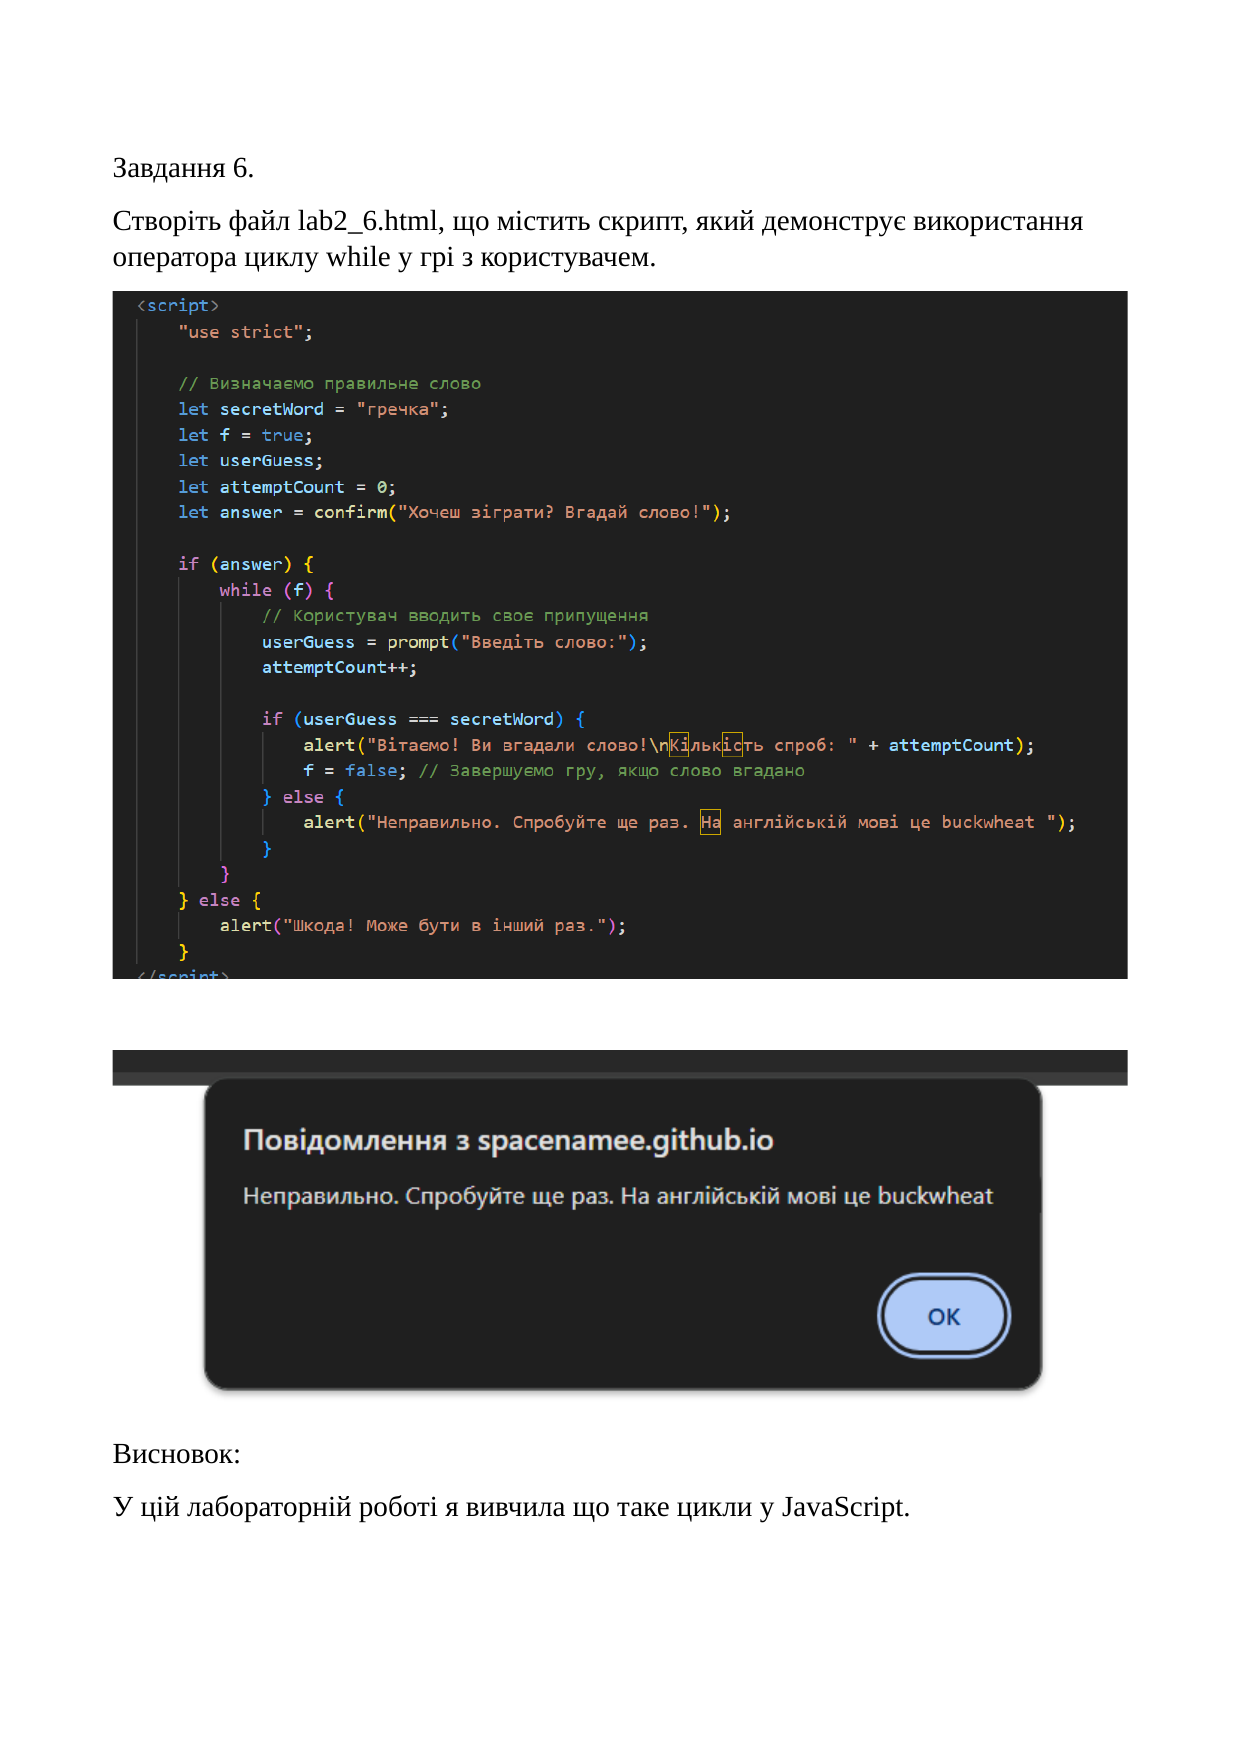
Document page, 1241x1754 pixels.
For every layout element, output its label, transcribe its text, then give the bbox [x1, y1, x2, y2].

text У цій лабораторній роботі я вивчила що таке цикли у JavaScript. [112, 1489, 1128, 1523]
text Завдання 6. [112, 150, 1128, 183]
text Створіть файл lab2_6.html, що містить скрипт, який демонструє використання оператора циклу while у грі з користувачем. [112, 203, 1128, 272]
text Висновок: [112, 1437, 1128, 1470]
picture [112, 291, 1128, 979]
picture [112, 1050, 1128, 1418]
